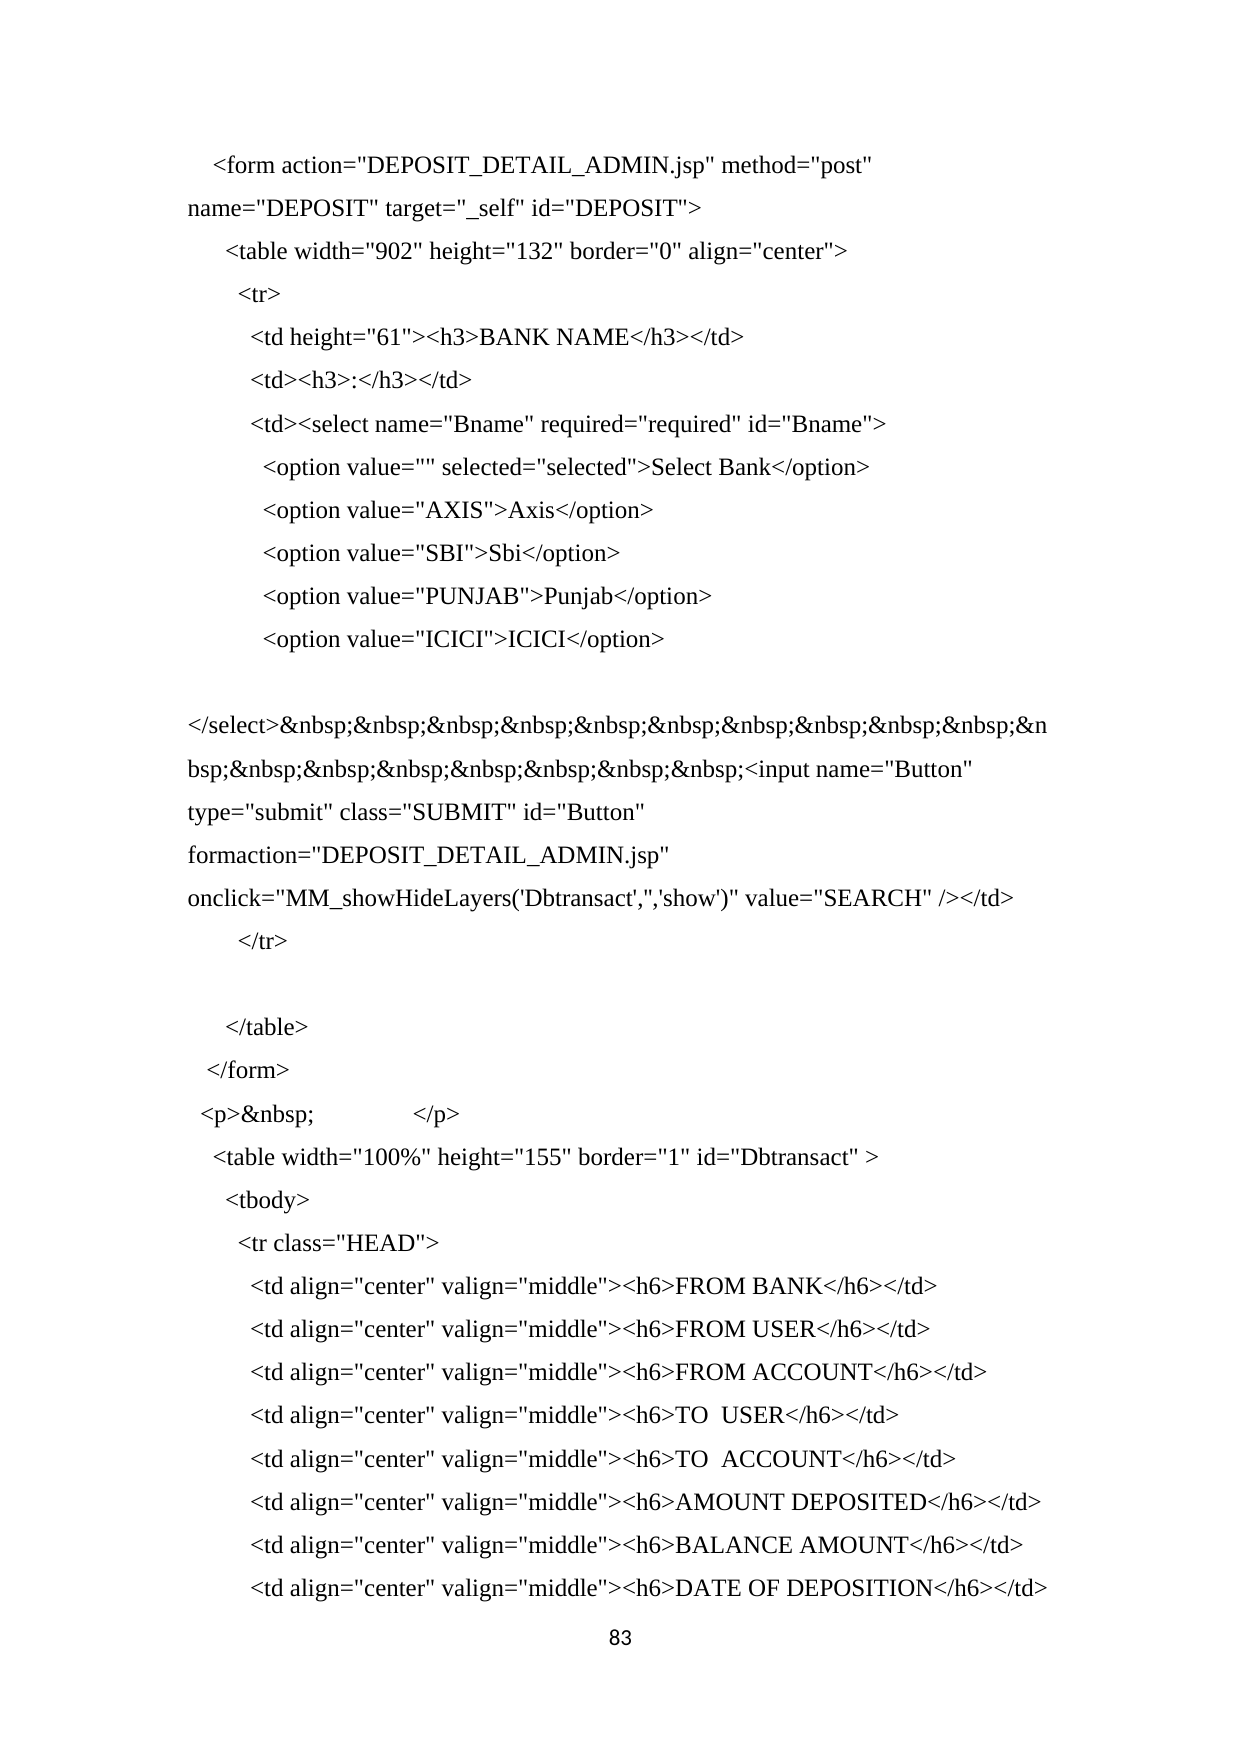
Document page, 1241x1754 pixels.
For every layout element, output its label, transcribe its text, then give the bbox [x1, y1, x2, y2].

text <td align="center" valign="middle"><h6>TO USER</h6></td> [187, 1401, 1053, 1429]
text </select>&nbsp;&nbsp;&nbsp;&nbsp;&nbsp;&nbsp;&nbsp;&nbsp;&nbsp;&nbsp;&nbsp;&nbsp;&nbsp;&nbsp;&nbsp;&nbsp;&nbsp;&nbsp;<input name="Button" type="submit" class="SUBMIT" id="Button" formaction="DEPOSIT_DETAIL_ADMIN.jsp" onclick="MM_showHideLayers('Dbtransact','','show')" value="SEARCH" /></td> [187, 667, 1053, 912]
text </form> [187, 1056, 1053, 1084]
text <td align="center" valign="middle"><h6>AMOUNT DEPOSITED</h6></td> [187, 1487, 1053, 1516]
text <td align="center" valign="middle"><h6>DATE OF DEPOSITION</h6></td> [187, 1573, 1053, 1602]
text <td align="center" valign="middle"><h6>FROM USER</h6></td> [187, 1314, 1053, 1343]
text <p>&nbsp; </p> [187, 1099, 1053, 1127]
text <td height="61"><h3>BANK NAME</h3></td> [187, 322, 1053, 351]
text <td><h3>:</h3></td> [187, 366, 1053, 394]
text <option value="PUNJAB">Punjab</option> [187, 581, 1053, 610]
text <option value="ICICI">ICICI</option> [187, 624, 1053, 653]
text <td align="center" valign="middle"><h6>FROM BANK</h6></td> [187, 1271, 1053, 1300]
text <option value="" selected="selected">Select Bank</option> [187, 452, 1053, 481]
text <option value="AXIS">Axis</option> [187, 495, 1053, 524]
text <td align="center" valign="middle"><h6>FROM ACCOUNT</h6></td> [187, 1357, 1053, 1386]
text <option value="SBI">Sbi</option> [187, 538, 1053, 567]
text </tr> [187, 926, 1053, 955]
text <tbody> [187, 1185, 1053, 1214]
text <tr> [187, 279, 1053, 308]
text <form action="DEPOSIT_DETAIL_ADMIN.jsp" method="post" name="DEPOSIT" target="_self" id="DEPOSIT"> [187, 150, 1053, 222]
text <table width="902" height="132" border="0" align="center"> [187, 236, 1053, 265]
text <td><select name="Bname" required="required" id="Bname"> [187, 409, 1053, 437]
text <td align="center" valign="middle"><h6>BALANCE AMOUNT</h6></td> [187, 1530, 1053, 1559]
text <table width="100%" height="155" border="1" id="Dbtransact" > [187, 1142, 1053, 1171]
text <td align="center" valign="middle"><h6>TO ACCOUNT</h6></td> [187, 1444, 1053, 1472]
text <tr class="HEAD"> [187, 1228, 1053, 1257]
text </table> [187, 1012, 1053, 1041]
